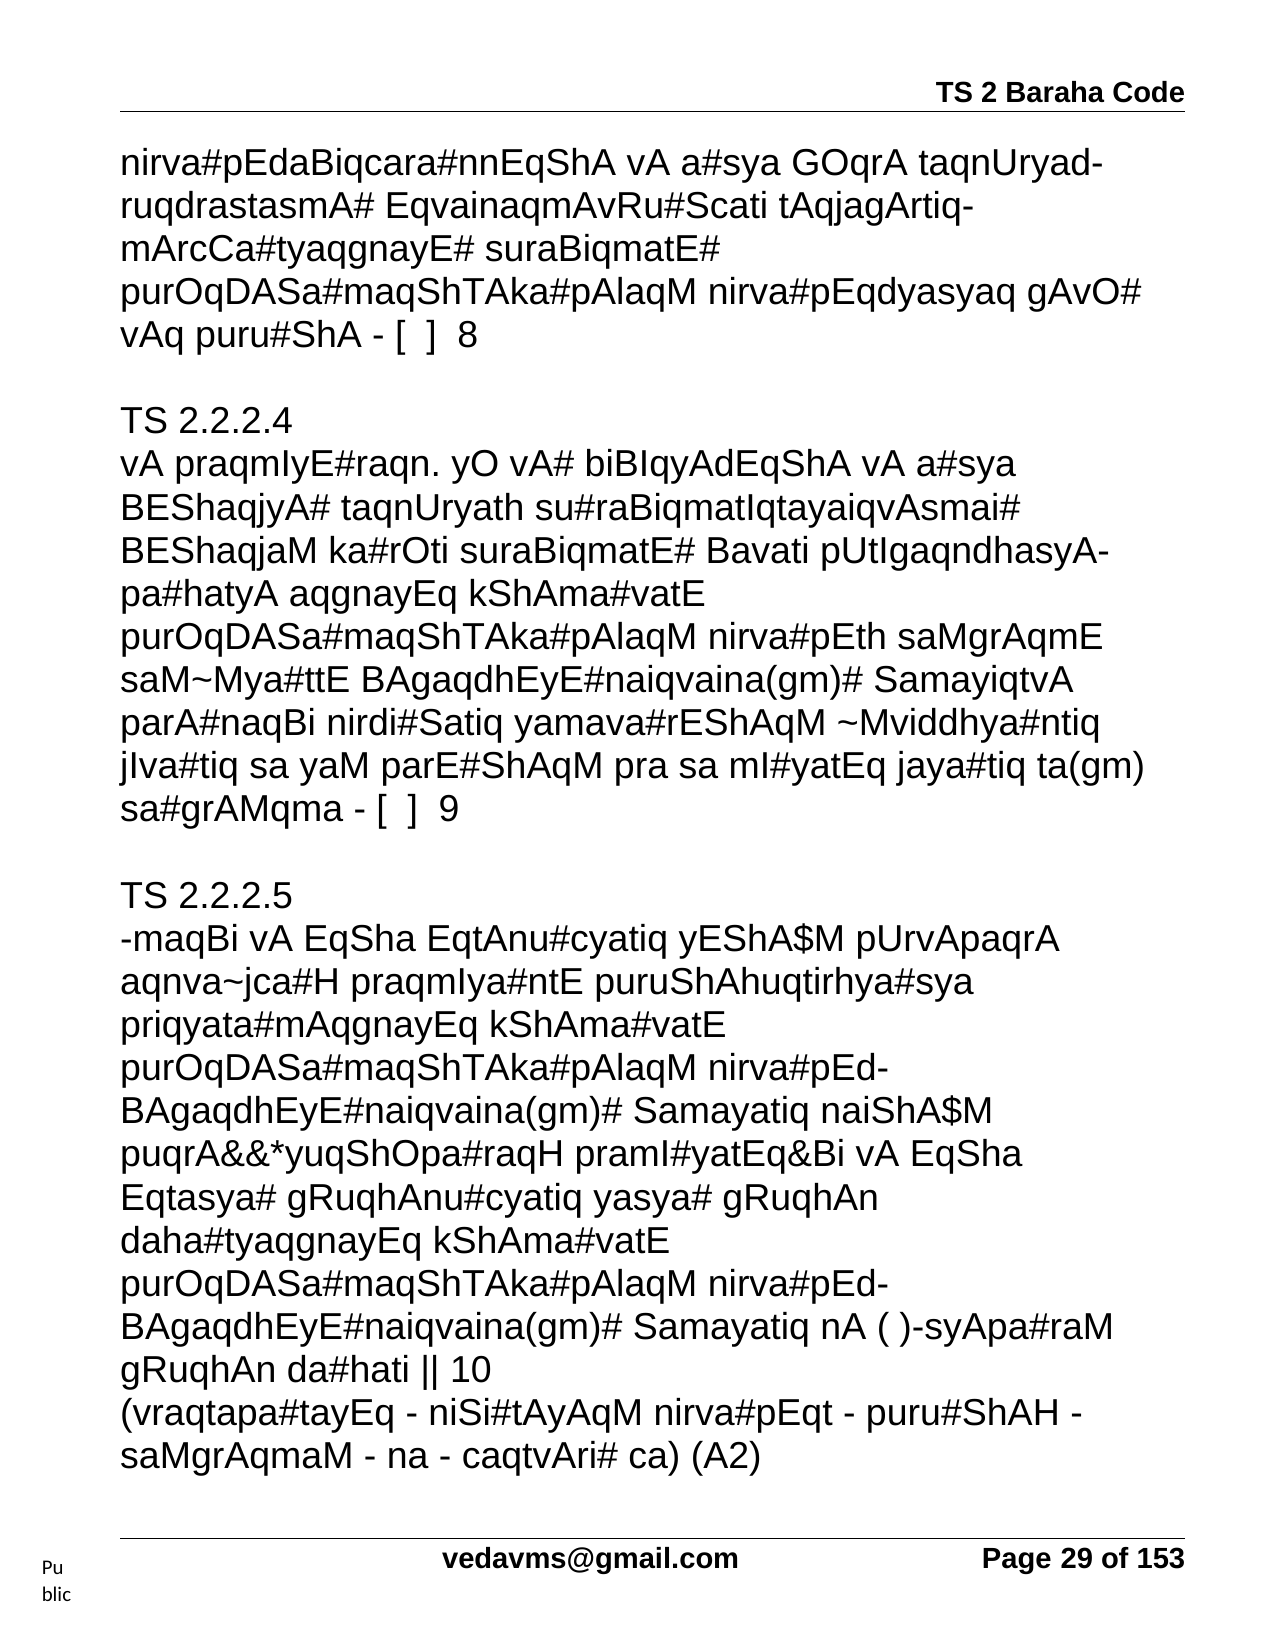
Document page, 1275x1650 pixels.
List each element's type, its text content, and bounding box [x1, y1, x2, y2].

text vA praqmIyE#raqn. yO vA# biBIqyAdEqShA vA a#sya BEShaqjyA# taqnUryath su#raBiqmatIqtayaiqvAsmai# BEShaqjaM ka#rOti suraBiqmatE# Bavati pUtIgaqndhasyA- pa#hatyA aqgnayEq kShAma#vatE purOqDASa#maqShTAka#pAlaqM nirva#pEth saMgrAqmE saM~Mya#ttE BAgaqdhEyE#naiqvaina(gm)# SamayiqtvA parA#naqBi nirdi#Satiq yamava#rEShAqM ~Mviddhya#ntiq jIva#tiq sa yaM parE#ShAqM pra sa mI#yatEq jaya#tiq ta(gm) sa#grAMqma - [ ] 9 [120, 442, 1185, 830]
text TS 2.2.2.4 [120, 398, 1185, 442]
text (vraqtapa#tayEq - niSi#tAyAqM nirva#pEqt - puru#ShAH - saMgrAqmaM - na - caqtvAri# ca) (A2) [120, 1390, 1185, 1477]
text -maqBi vA EqSha EqtAnu#cyatiq yEShA$M pUrvApaqrA aqnva~jca#H praqmIya#ntE puruShAhuqtirhya#sya priqyata#mAqgnayEq kShAma#vatE purOqDASa#maqShTAka#pAlaqM nirva#pEd-BAgaqdhEyE#naiqvaina(gm)# Samayatiq naiShA$M puqrA&&*yuqShOpa#raqH pramI#yatEq&Bi vA EqSha Eqtasya# gRuqhAnu#cyatiq yasya# gRuqhAn daha#tyaqgnayEq kShAma#vatE purOqDASa#maqShTAka#pAlaqM nirva#pEd-BAgaqdhEyE#naiqvaina(gm)# Samayatiq nA ( )-syApa#raM gRuqhAn da#hati || 10 [120, 916, 1185, 1390]
text nirva#pEdaBiqcara#nnEqShA vA a#sya GOqrA taqnUryad-ruqdrastasmA# EqvainaqmAvRu#Scati tAqjagArtiq-mArcCa#tyaqgnayE# suraBiqmatE# purOqDASa#maqShTAka#pAlaqM nirva#pEqdyasyaq gAvO# vAq puru#ShA - [ ] 8 [120, 140, 1185, 355]
text TS 2.2.2.5 [120, 873, 1185, 916]
